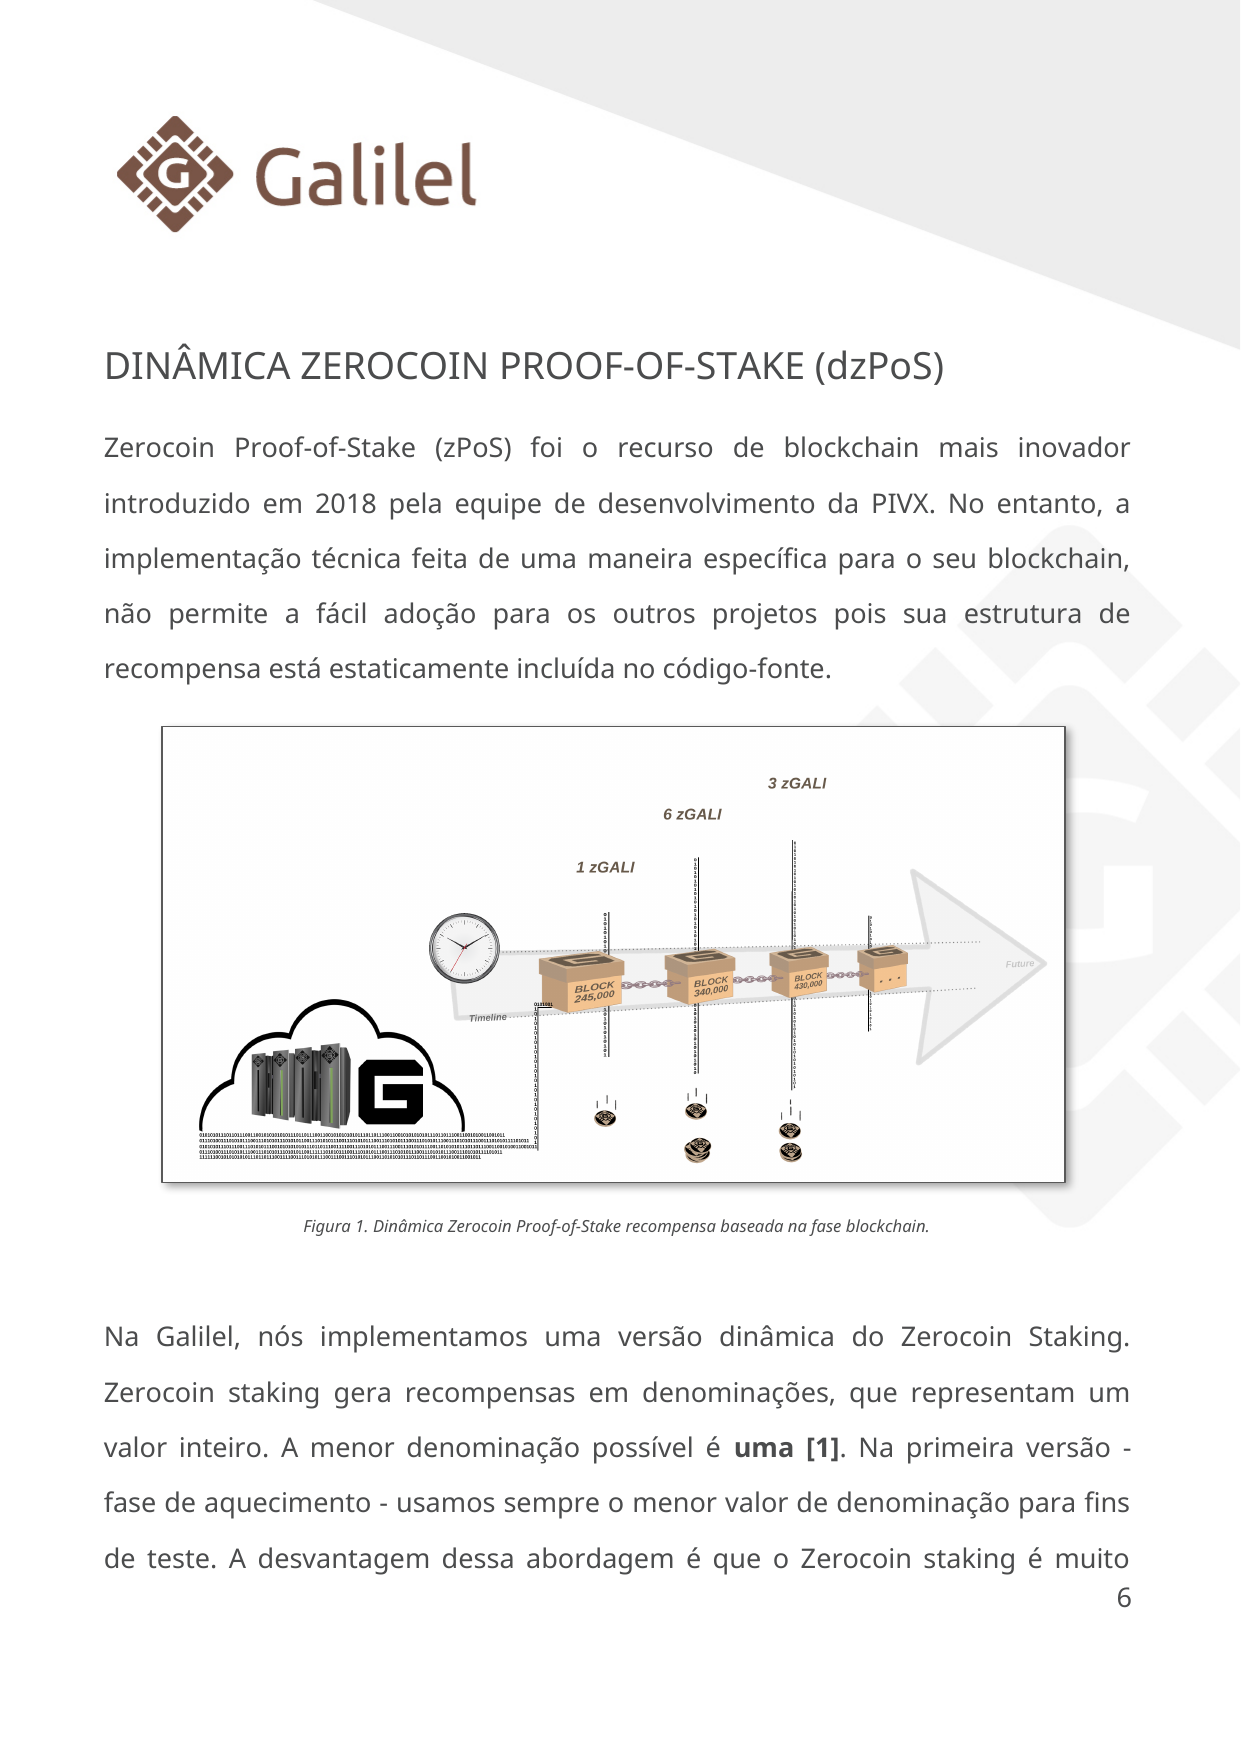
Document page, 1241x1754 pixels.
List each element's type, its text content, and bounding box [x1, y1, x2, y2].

text Zerocoin Proof-of-Stake (zPoS) foi o recurso de blockchain mais inovador introduzido em 2018 pela equipe de desenvolvimento da PIVX. No entanto, a implementação técnica feita de uma maneira específica para o seu blockchain, não permite a fácil adoção para os outros projetos pois sua estrutura de recompensa está estaticamente incluída no código-fonte. [103, 429, 1132, 687]
subtitle DINÂMICA ZEROCOIN PROOF-OF-STAKE (dzPoS) [103, 340, 1132, 391]
picture [0, 0, 1241, 1754]
text Figura 1. Dinâmica Zerocoin Proof-of-Stake recompensa baseada na fase blockchain. [103, 1215, 1132, 1237]
